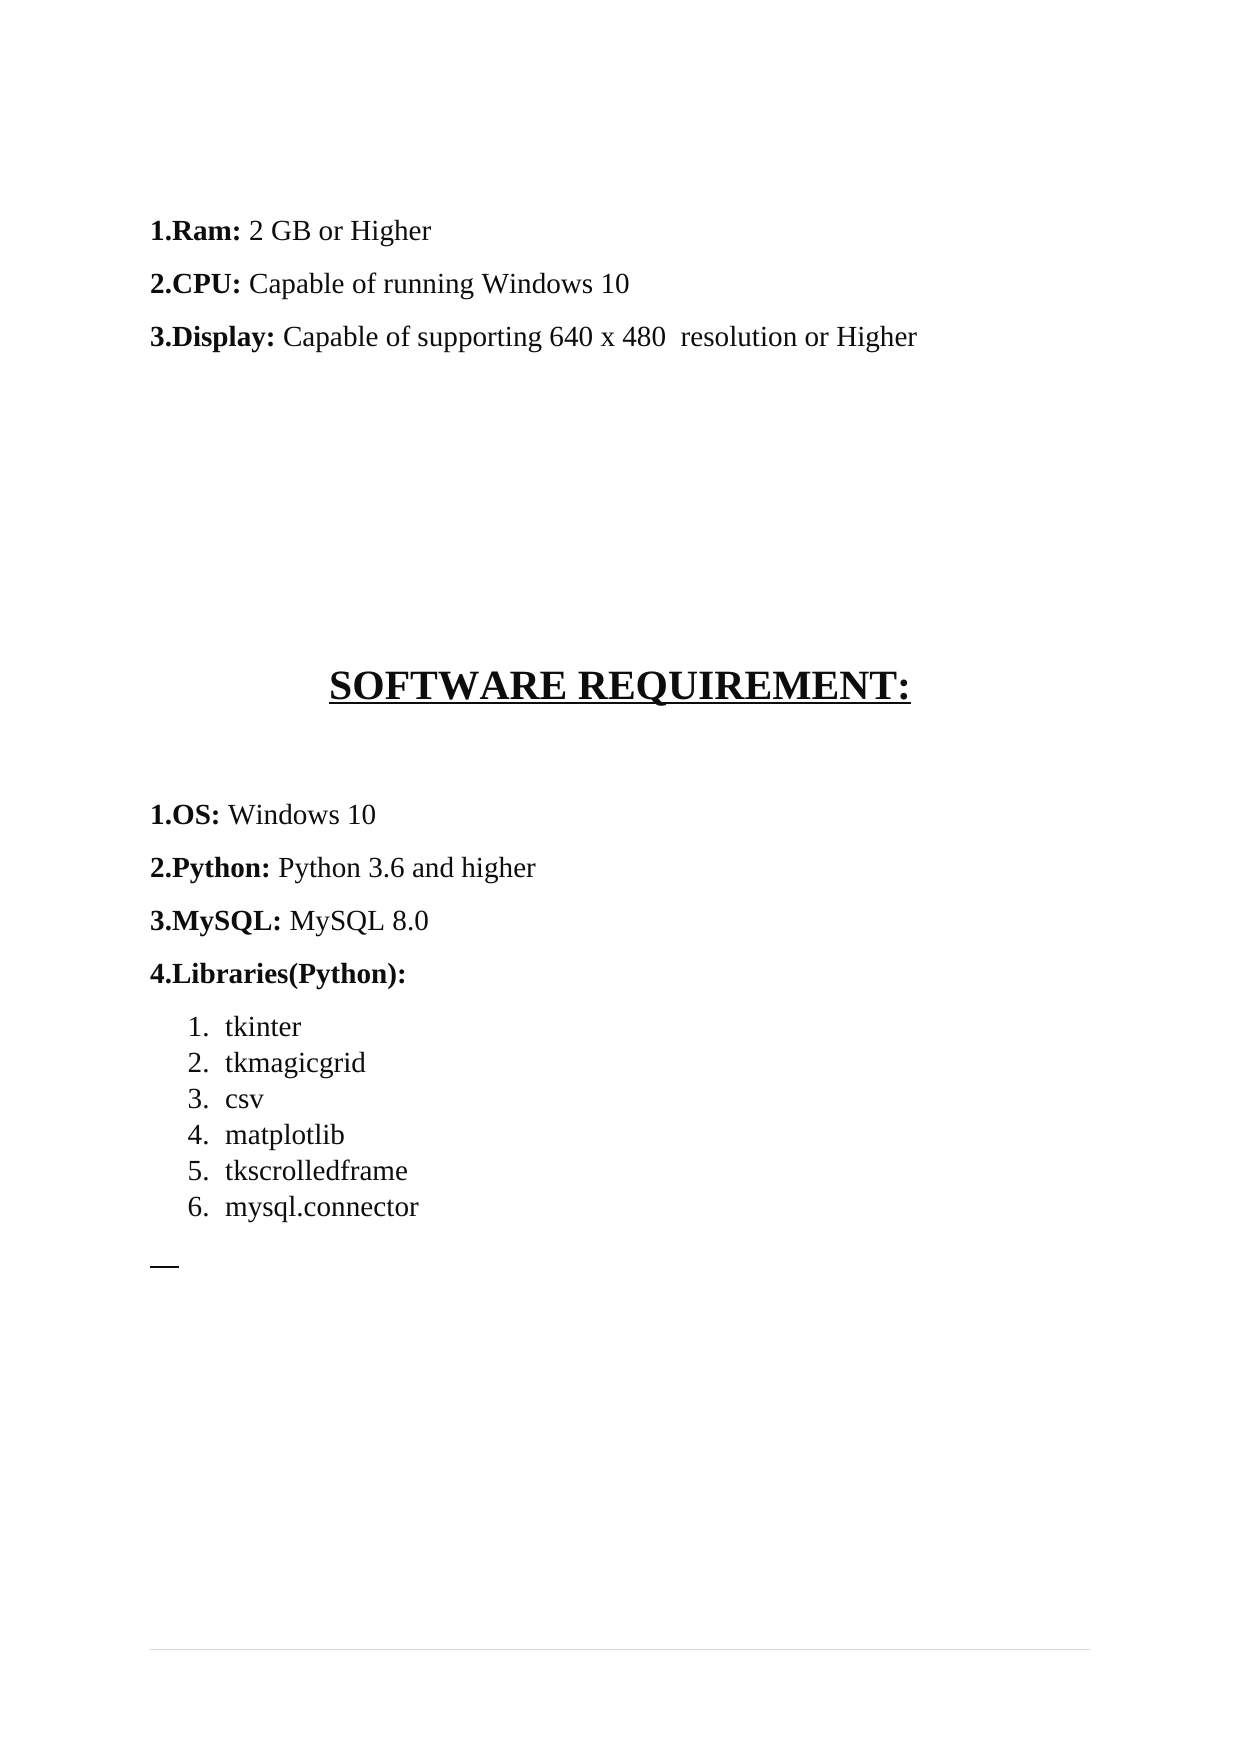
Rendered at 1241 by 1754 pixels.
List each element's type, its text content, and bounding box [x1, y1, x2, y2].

list matplotlib [187, 1117, 1090, 1151]
text 3.MySQL: MySQL 8.0 [150, 903, 1090, 937]
text SOFTWARE REQUIREMENT: [150, 661, 1090, 709]
text 1.OS: Windows 10 [150, 797, 1090, 831]
text 4.Libraries(Python): [150, 956, 1090, 989]
text 1.Ram: 2 GB or Higher [150, 213, 1090, 247]
list mysql.connector [187, 1189, 1090, 1223]
list tkinter [187, 1009, 1090, 1042]
list tkmagicgrid [187, 1045, 1090, 1078]
text 2.Python: Python 3.6 and higher [150, 850, 1090, 884]
text 3.Display: Capable of supporting 640 x 480 resolution or Higher [150, 319, 1090, 352]
text 2.CPU: Capable of running Windows 10 [150, 266, 1090, 299]
list csv [187, 1081, 1090, 1114]
list tkscrolledframe [187, 1153, 1090, 1187]
